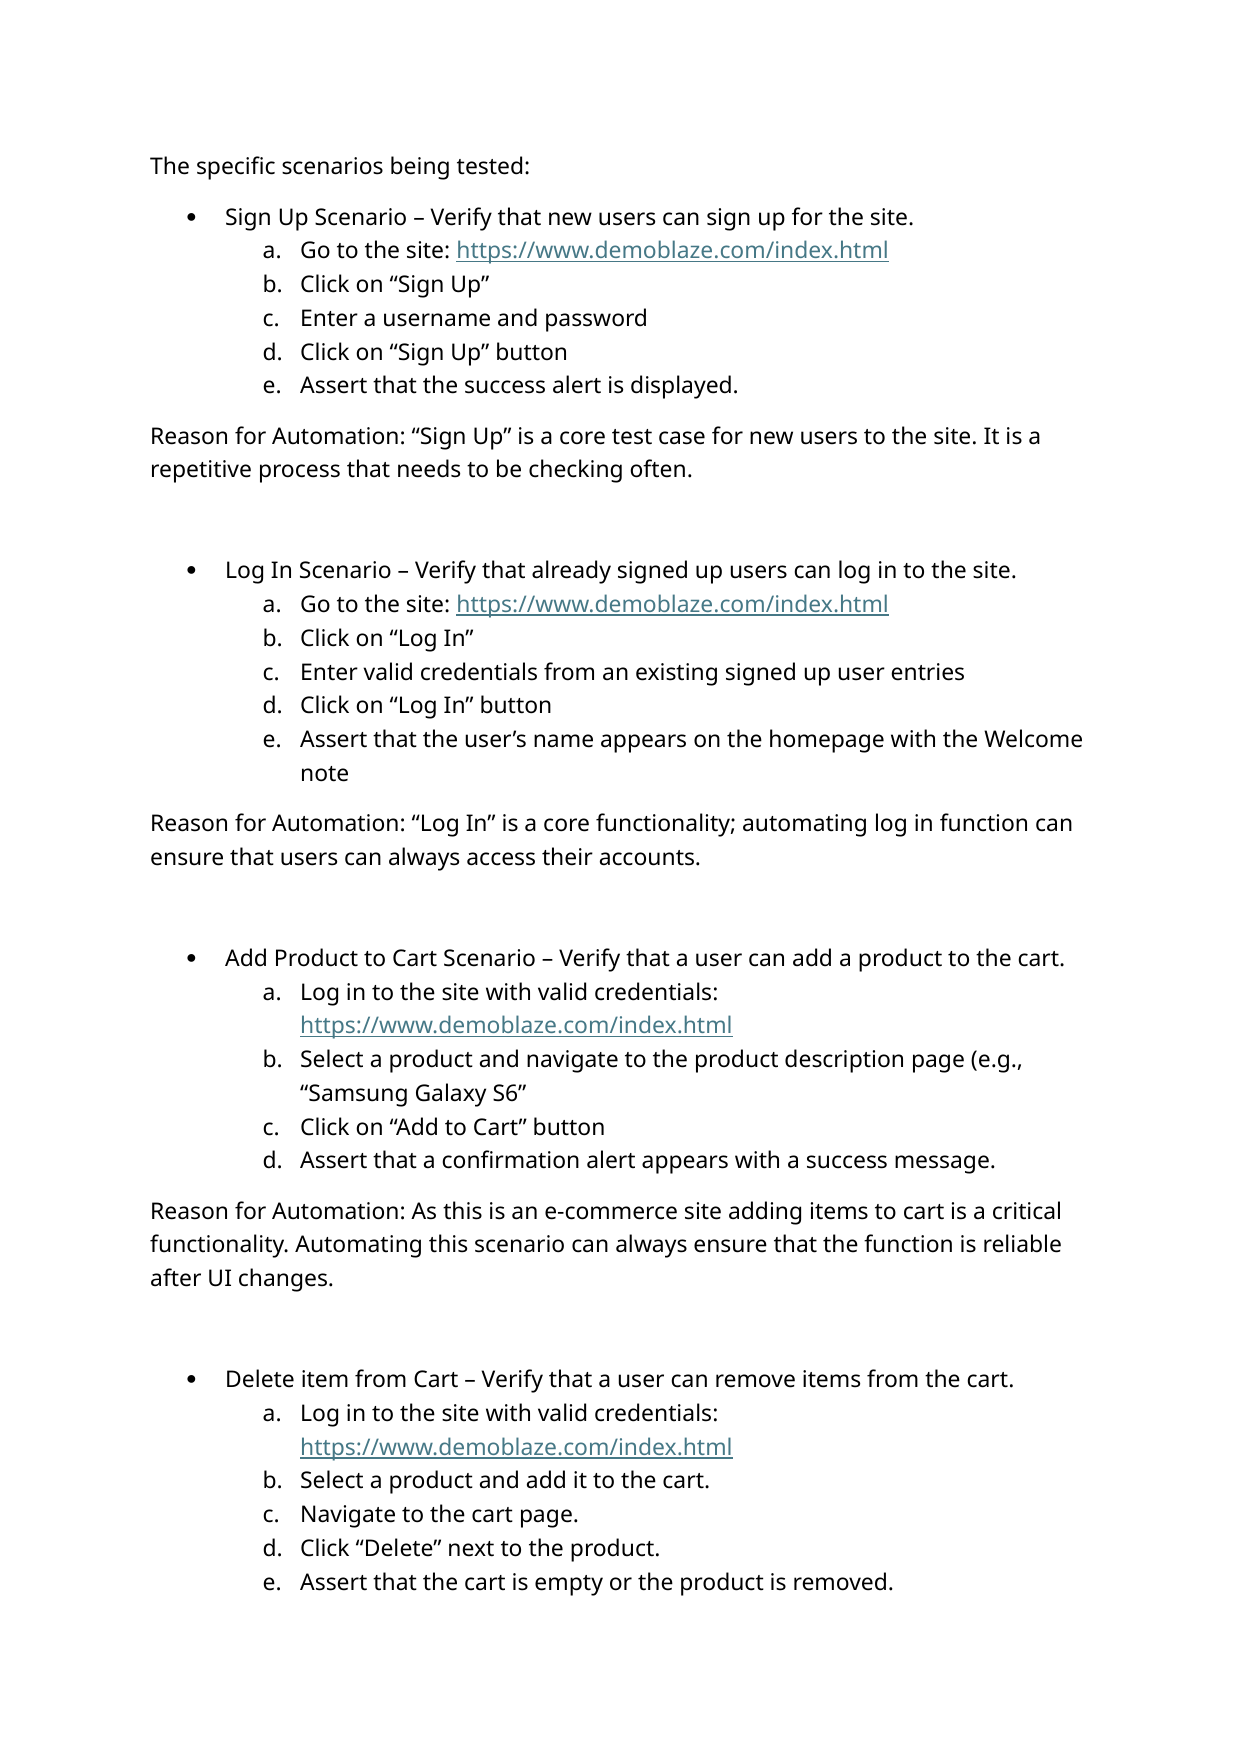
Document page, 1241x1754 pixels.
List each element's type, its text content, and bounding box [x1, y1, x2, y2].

text Reason for Automation: As this is an e-commerce site adding items to cart is a critical functionality. Automating this scenario can always ensure that the function is reliable after UI changes. [150, 1194, 1090, 1293]
list Assert that the success alert is displayed. [262, 369, 1090, 400]
list Click on “Sign Up” [262, 268, 1090, 299]
list Assert that the user’s name appears on the homepage with the Welcome note [262, 723, 1090, 788]
list Log In Scenario – Verify that already signed up users can log in to the site. [187, 554, 1090, 585]
list Select a product and add it to the cart. [262, 1464, 1090, 1495]
list Delete item from Cart – Verify that a user can remove items from the cart. [187, 1363, 1090, 1394]
list Assert that the cart is empty or the product is removed. [262, 1565, 1090, 1597]
text Reason for Automation: “Sign Up” is a core test case for new users to the site. It is a repetitive process that needs to be checking often. [150, 419, 1090, 484]
list Enter valid credentials from an existing signed up user entries [262, 655, 1090, 687]
list Log in to the site with valid credentials: https://www.demoblaze.com/index.html [262, 1397, 1090, 1462]
list Select a product and navigate to the product description page (e.g., “Samsung Galaxy S6” [262, 1043, 1090, 1108]
list Log in to the site with valid credentials: https://www.demoblaze.com/index.html [262, 975, 1090, 1040]
list Go to the site: https://www.demoblaze.com/index.html [262, 234, 1090, 265]
list Navigate to the cart page. [262, 1498, 1090, 1529]
list Click on “Add to Cart” button [262, 1110, 1090, 1142]
list Click “Delete” next to the product. [262, 1532, 1090, 1563]
list Click on “Log In” [262, 622, 1090, 653]
list Go to the site: https://www.demoblaze.com/index.html [262, 588, 1090, 619]
text Reason for Automation: “Log In” is a core functionality; automating log in function can ensure that users can always access their accounts. [150, 807, 1090, 872]
list Assert that a confirmation alert appears with a success message. [262, 1144, 1090, 1175]
text The specific scenarios being tested: [150, 150, 1090, 181]
list Click on “Sign Up” button [262, 335, 1090, 367]
list Click on “Log In” button [262, 689, 1090, 720]
list Enter a username and password [262, 302, 1090, 333]
list Sign Up Scenario – Verify that new users can sign up for the site. [187, 200, 1090, 232]
list Add Product to Cart Scenario – Verify that a user can add a product to the cart. [187, 942, 1090, 973]
